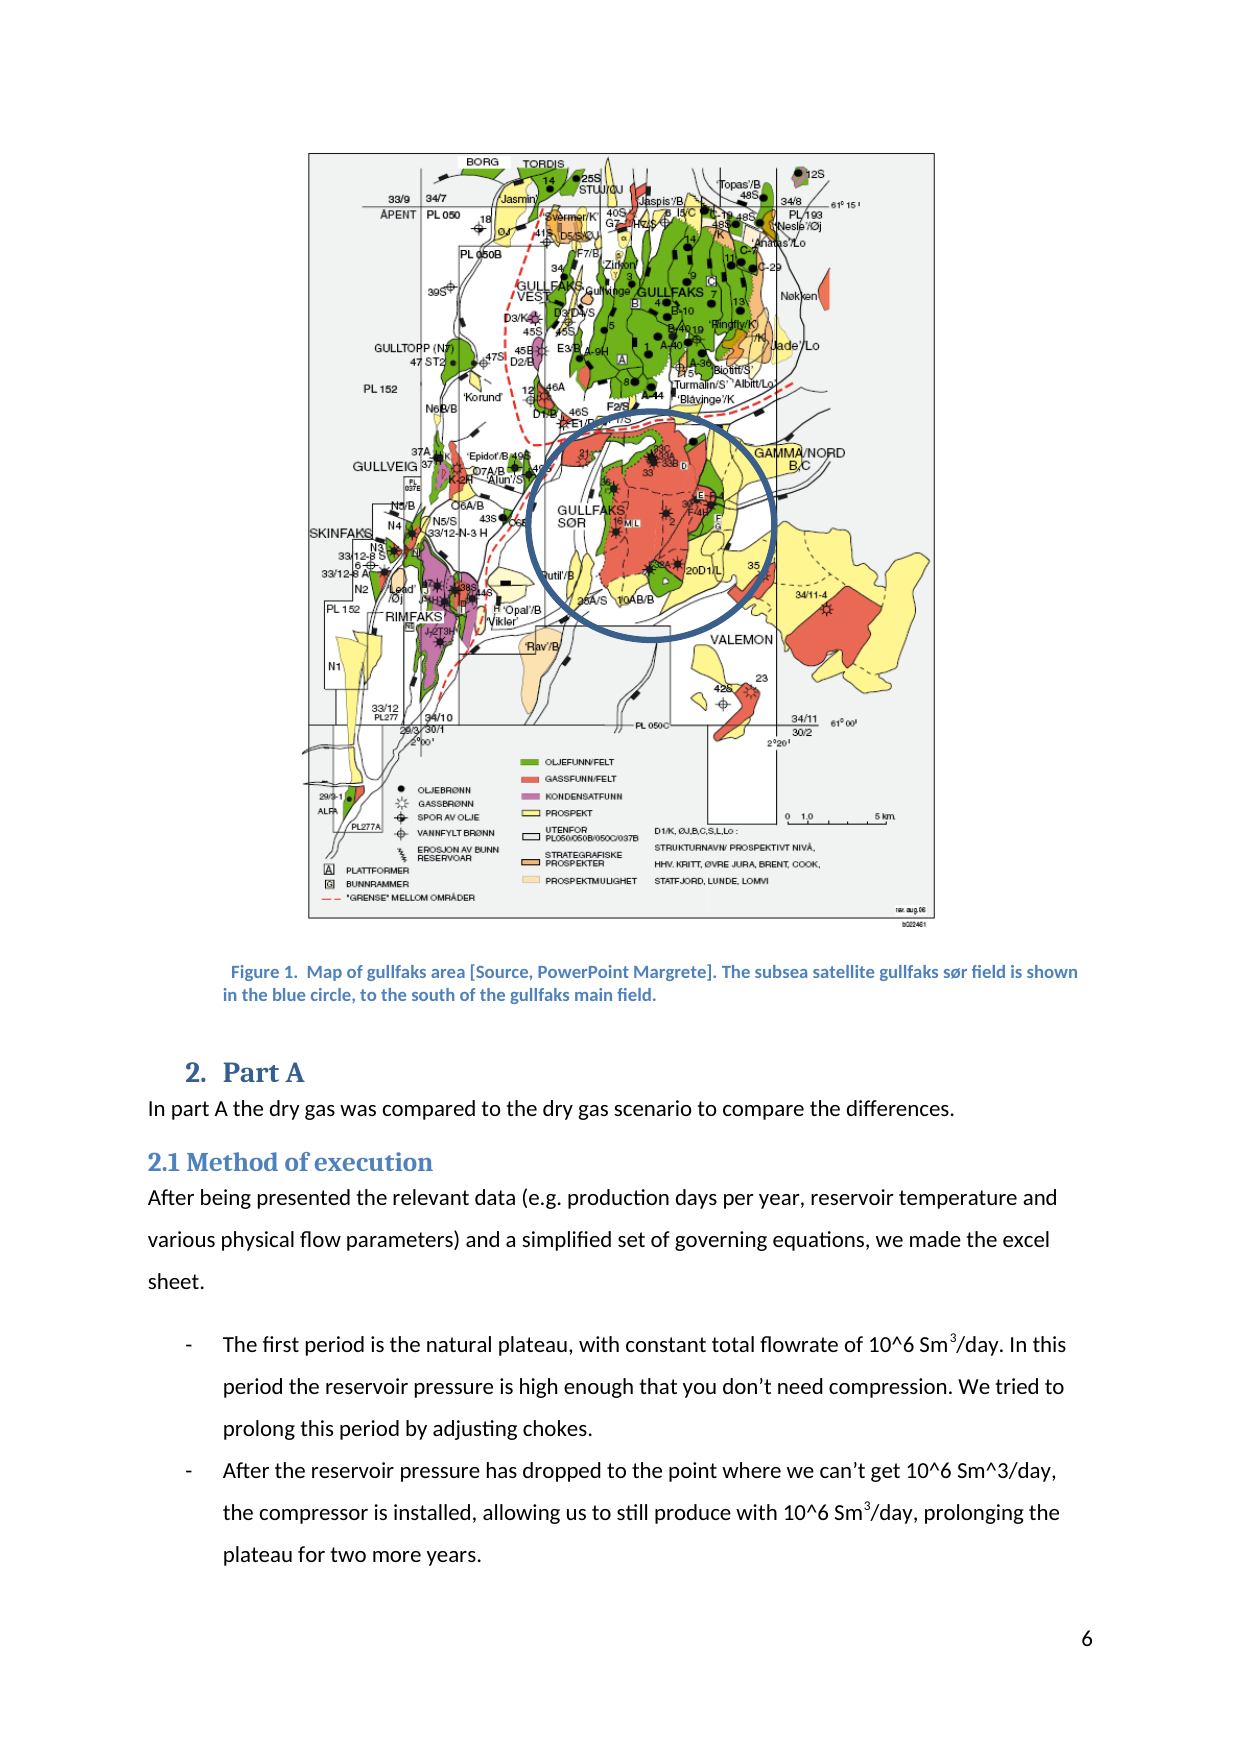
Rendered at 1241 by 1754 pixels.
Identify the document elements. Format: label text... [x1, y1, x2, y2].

text Figure 1. Map of gullfaks area [Source, PowerPoint Margrete]. The subsea satellite gullfaks sør field is shown in the blue circle, to the south of the gullfaks main field. [223, 960, 1093, 1006]
text In part A the dry gas was compared to the dry gas scenario to compare the differences. [148, 1094, 1093, 1122]
list The first period is the natural plateau, with constant total flowrate of 10^6 Sm3/day. In this period the reservoir pressure is high enough that you don’t need compression. We tried to prolong this period by adjusting chokes. [185, 1330, 1093, 1442]
subtitle 2.1 Method of execution [148, 1147, 1093, 1179]
subtitle Part A [185, 1056, 1093, 1089]
text After being presented the relevant data (e.g. production days per year, reservoir temperature and various physical flow parameters) and a simplified set of governing equations, we made the excel sheet. [148, 1183, 1093, 1295]
picture [301, 147, 939, 929]
list After the reservoir pressure has dropped to the point where we can’t get 10^6 Sm^3/day, the compressor is installed, allowing us to still produce with 10^6 Sm3/day, prolonging the plateau for two more years. [185, 1456, 1093, 1568]
